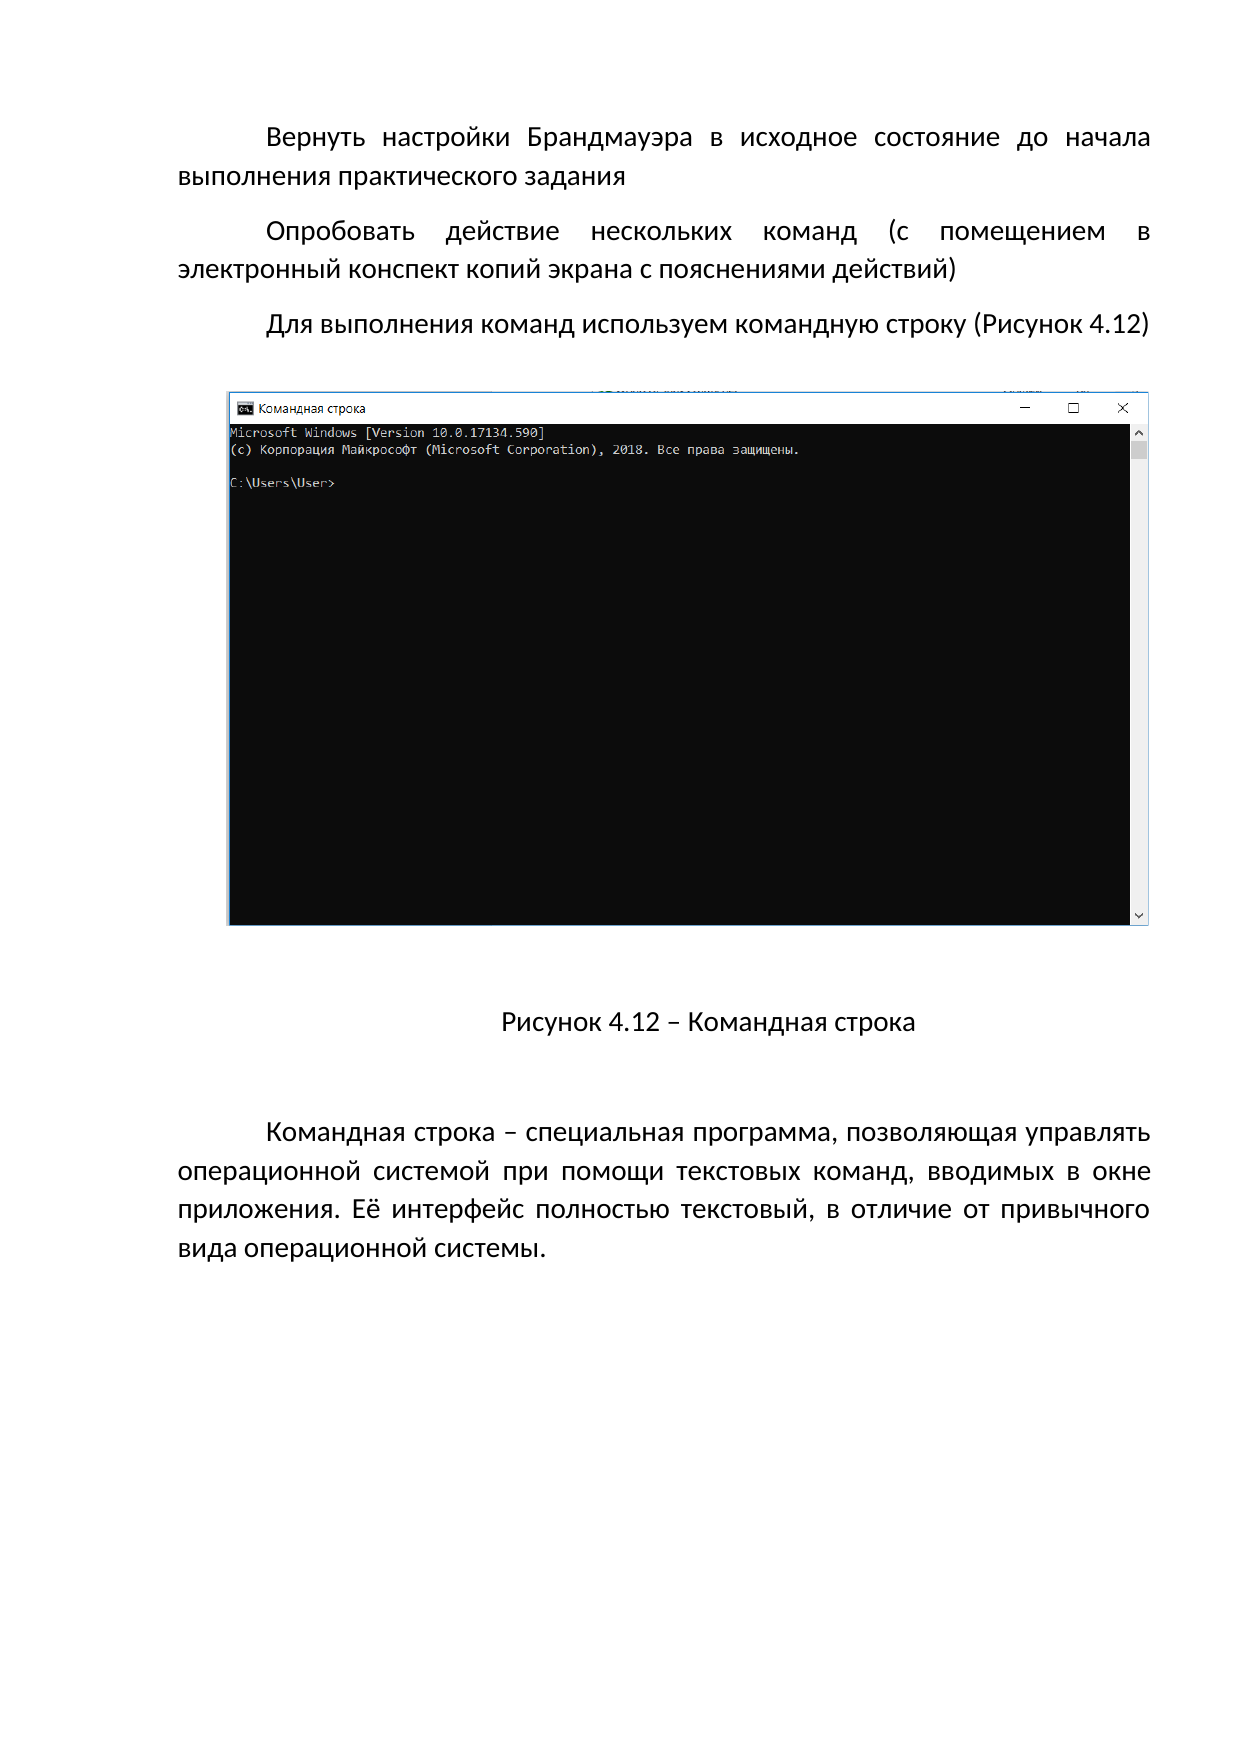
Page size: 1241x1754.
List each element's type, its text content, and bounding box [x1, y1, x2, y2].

text Для выполнения команд используем командную строку (Рисунок 4.12) [177, 305, 1152, 341]
picture [226, 391, 1149, 926]
text Вернуть настройки Брандмауэра в исходное состояние до начала выполнения практического задания [177, 118, 1152, 192]
text Командная строка – специальная программа, позволяющая управлять операционной системой при помощи текстовых команд, вводимых в окне приложения. Её интерфейс полностью текстовый, в отличие от привычного вида операционной системы. [177, 1113, 1152, 1190]
text Опробовать действие нескольких команд (с помещением в электронный конспект копий экрана с пояснениями действий) [177, 212, 1152, 286]
text Командная строка – специальная программа, позволяющая управлять операционной системой при помощи текстовых команд, вводимых в окне приложения. Её интерфейс полностью текстовый, в отличие от привычного вида операционной системы. [177, 1226, 1152, 1264]
text Рисунок 4.12 – Командная строка [177, 1003, 1152, 1039]
